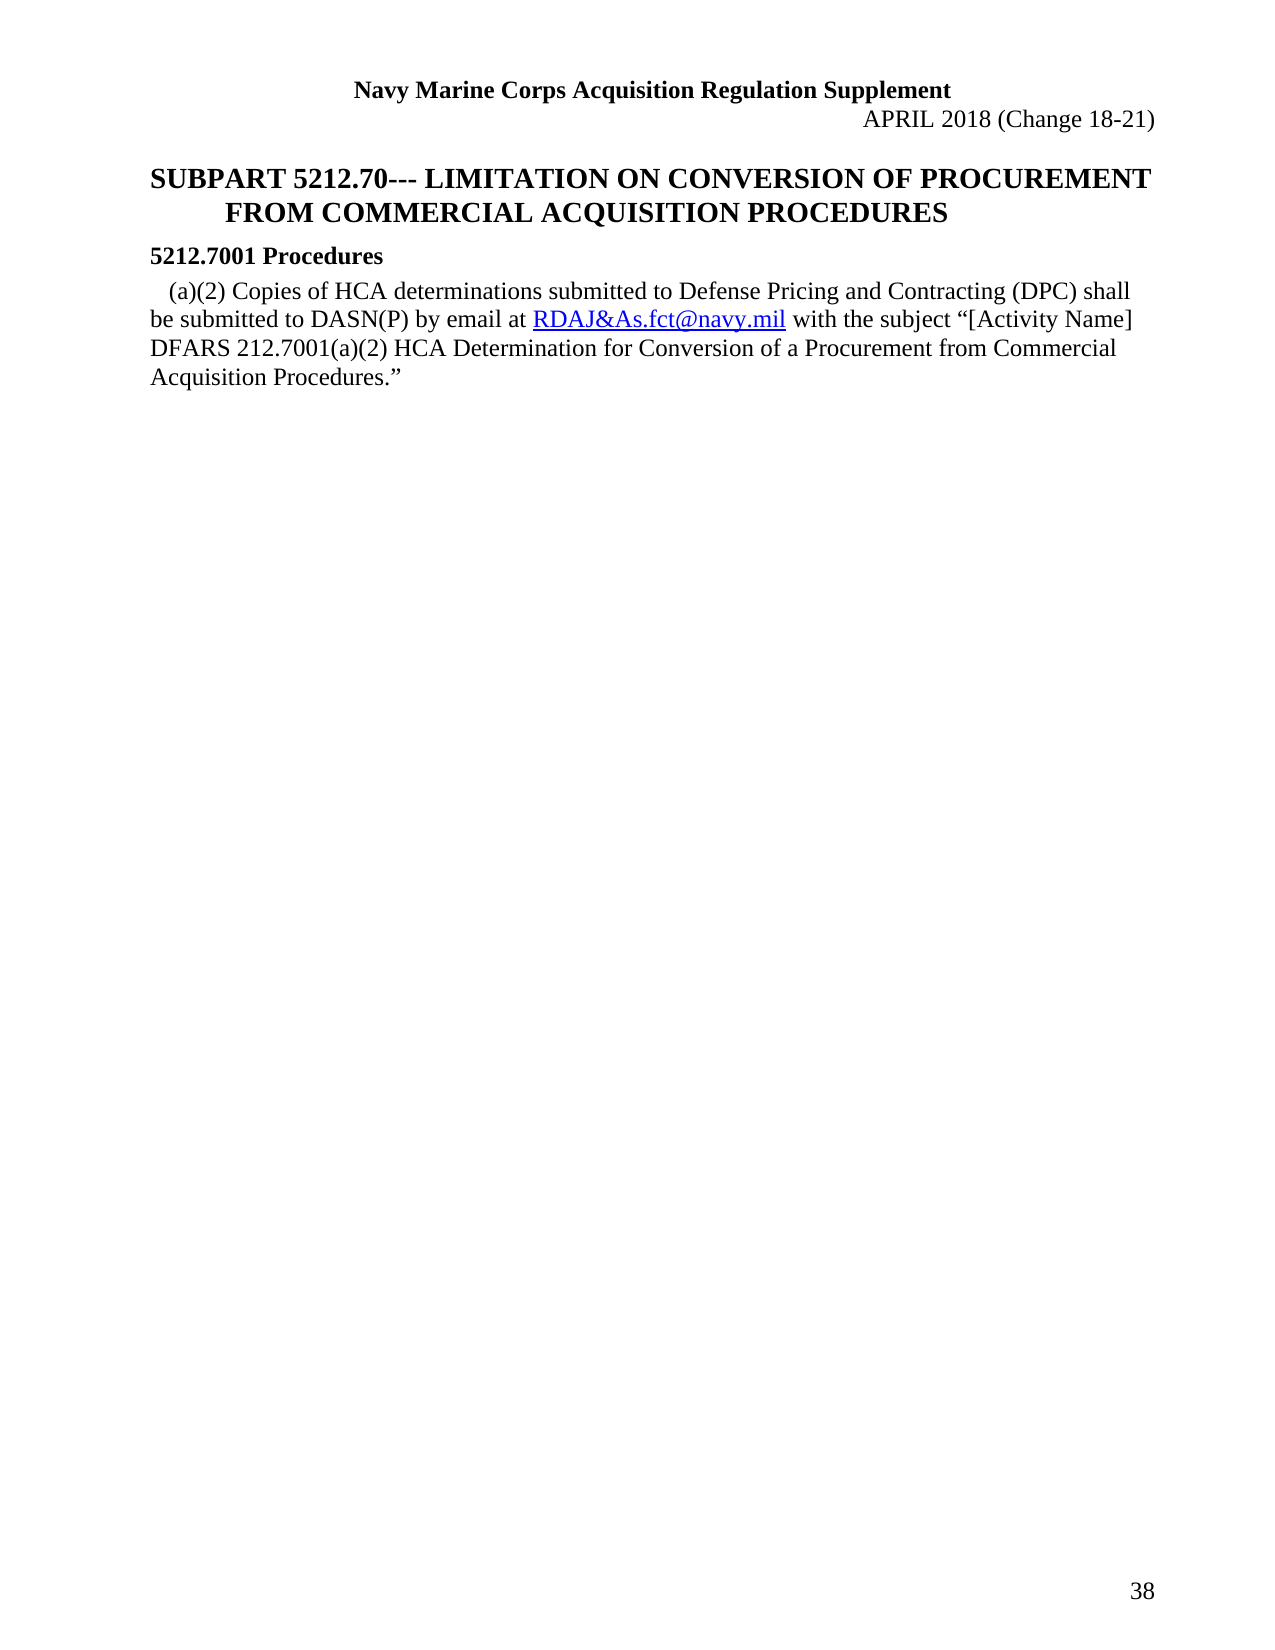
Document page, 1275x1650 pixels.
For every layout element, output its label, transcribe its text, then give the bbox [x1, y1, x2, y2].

text (a)(2) Copies of HCA determinations submitted to Defense Pricing and Contracting (DPC) shall be submitted to DASN(P) by email at RDAJ&As.fct@navy.mil with the subject “[Activity Name] DFARS 212.7001(a)(2) HCA Determination for Conversion of a Procurement from Commercial Acquisition Procedures.” [150, 276, 1155, 391]
subtitle SUBPART 5212.70--- LIMITATION ON CONVERSION OF PROCUREMENT FROM COMMERCIAL ACQUISITION PROCEDURES [150, 161, 1155, 228]
subtitle 5212.7001 Procedures [150, 241, 1155, 269]
